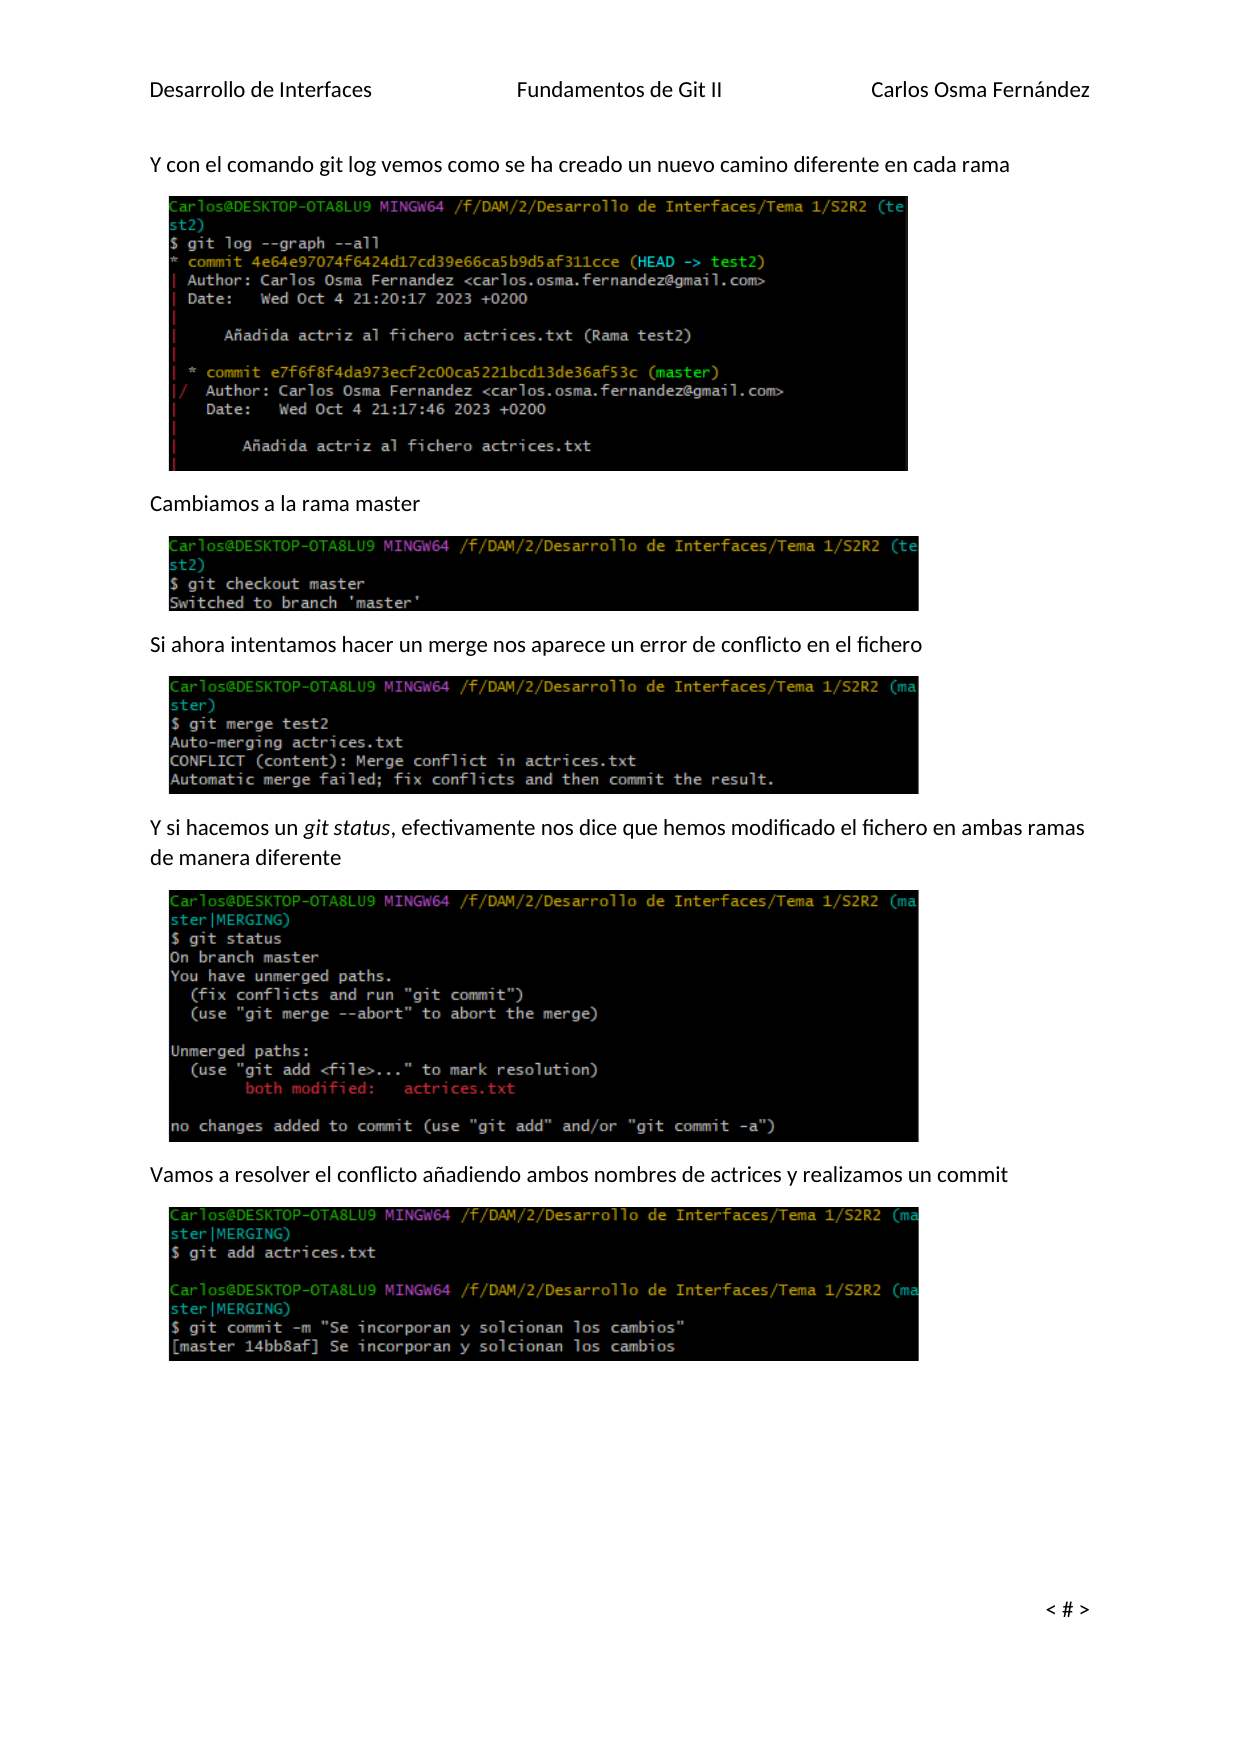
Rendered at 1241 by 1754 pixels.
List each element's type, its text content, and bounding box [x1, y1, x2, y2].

text Y si hacemos un git status, efectivamente nos dice que hemos modificado el fichero en ambas ramas de manera diferente [150, 813, 1090, 871]
text Y con el comando git log vemos como se ha creado un nuevo camino diferente en cada rama [150, 150, 1090, 178]
text Vamos a resolver el conflicto añadiendo ambos nombres de actrices y realizamos un commit [150, 1160, 1090, 1188]
text Si ahora intentamos hacer un merge nos aparece un error de conflicto en el fichero [150, 630, 1090, 658]
text Cambiamos a la rama master [150, 489, 1090, 517]
